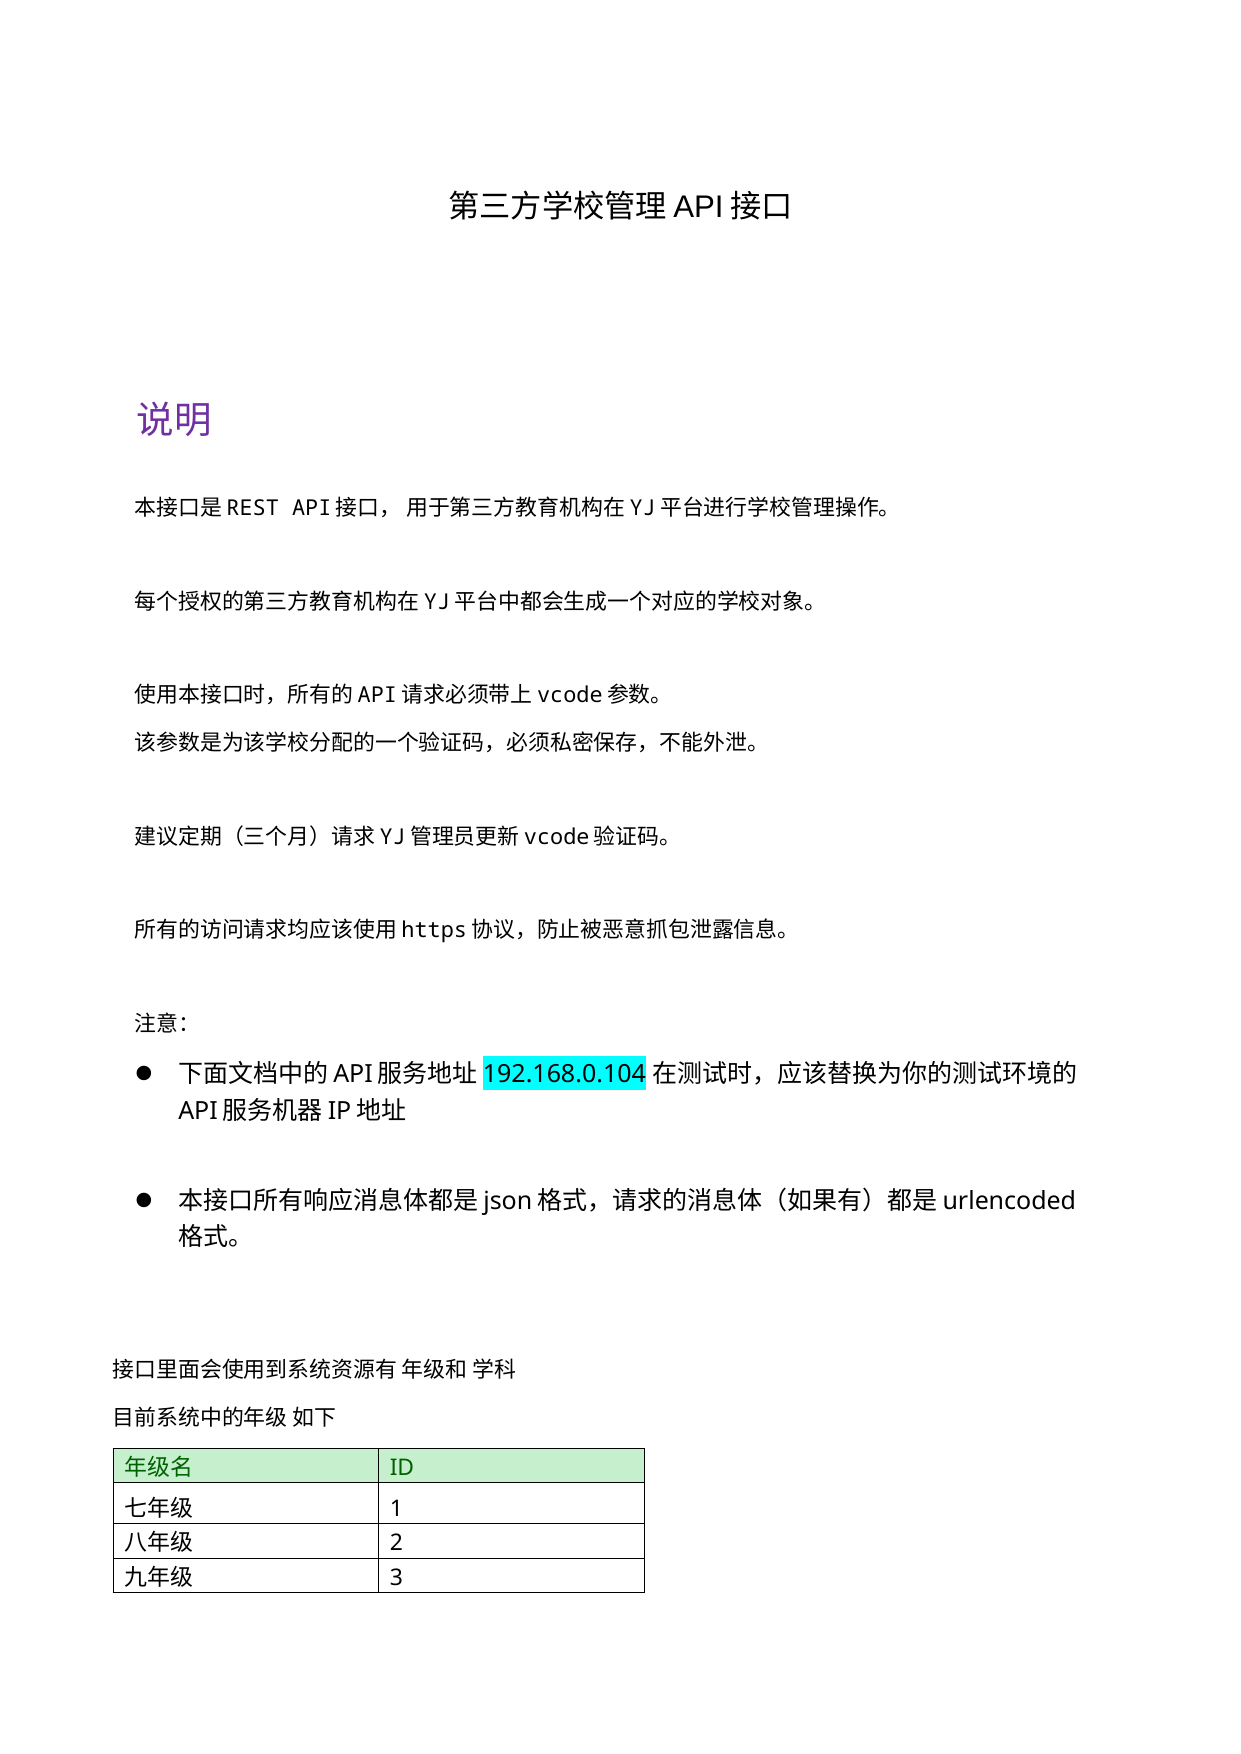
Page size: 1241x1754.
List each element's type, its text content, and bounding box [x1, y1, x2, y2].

title 第三方学校管理API接口 [134, 181, 1106, 226]
table_cell 七年级 [114, 1483, 378, 1523]
table_cell 八年级 [114, 1524, 378, 1557]
table_cell 1 [379, 1483, 644, 1523]
table_cell 九年级 [114, 1559, 378, 1592]
list 本接口所有响应消息体都是json格式，请求的消息体（如果有）都是urlencoded格式。 [134, 1180, 1106, 1253]
text 本接口是REST API接口， 用于第三方教育机构在YJ平台进行学校管理操作。 [134, 490, 1106, 522]
text 建议定期（三个月）请求YJ管理员更新vcode验证码。 [134, 819, 1106, 851]
text 所有的访问请求均应该使用https协议，防止被恶意抓包泄露信息。 [134, 912, 1106, 944]
table_header ID [379, 1449, 644, 1482]
subtitle 说明 [137, 390, 1106, 445]
table_header 年级名 [114, 1449, 378, 1482]
text 该参数是为该学校分配的一个验证码，必须私密保存，不能外泄。 [134, 725, 1106, 757]
table_cell 3 [379, 1559, 644, 1592]
text 每个授权的第三方教育机构在 YJ平台中都会生成一个对应的学校对象。 [134, 584, 1106, 616]
text 使用本接口时，所有的API请求必须带上vcode参数。 [134, 677, 1106, 709]
text 目前系统中的年级 如下 [112, 1400, 1106, 1432]
list 下面文档中的API服务地址192.168.0.104 在测试时，应该替换为你的测试环境的API服务机器IP地址 [134, 1054, 1106, 1126]
table_cell 2 [379, 1524, 644, 1557]
text 注意： [134, 1006, 1106, 1038]
text 接口里面会使用到系统资源有 年级和 学科 [112, 1352, 1106, 1384]
